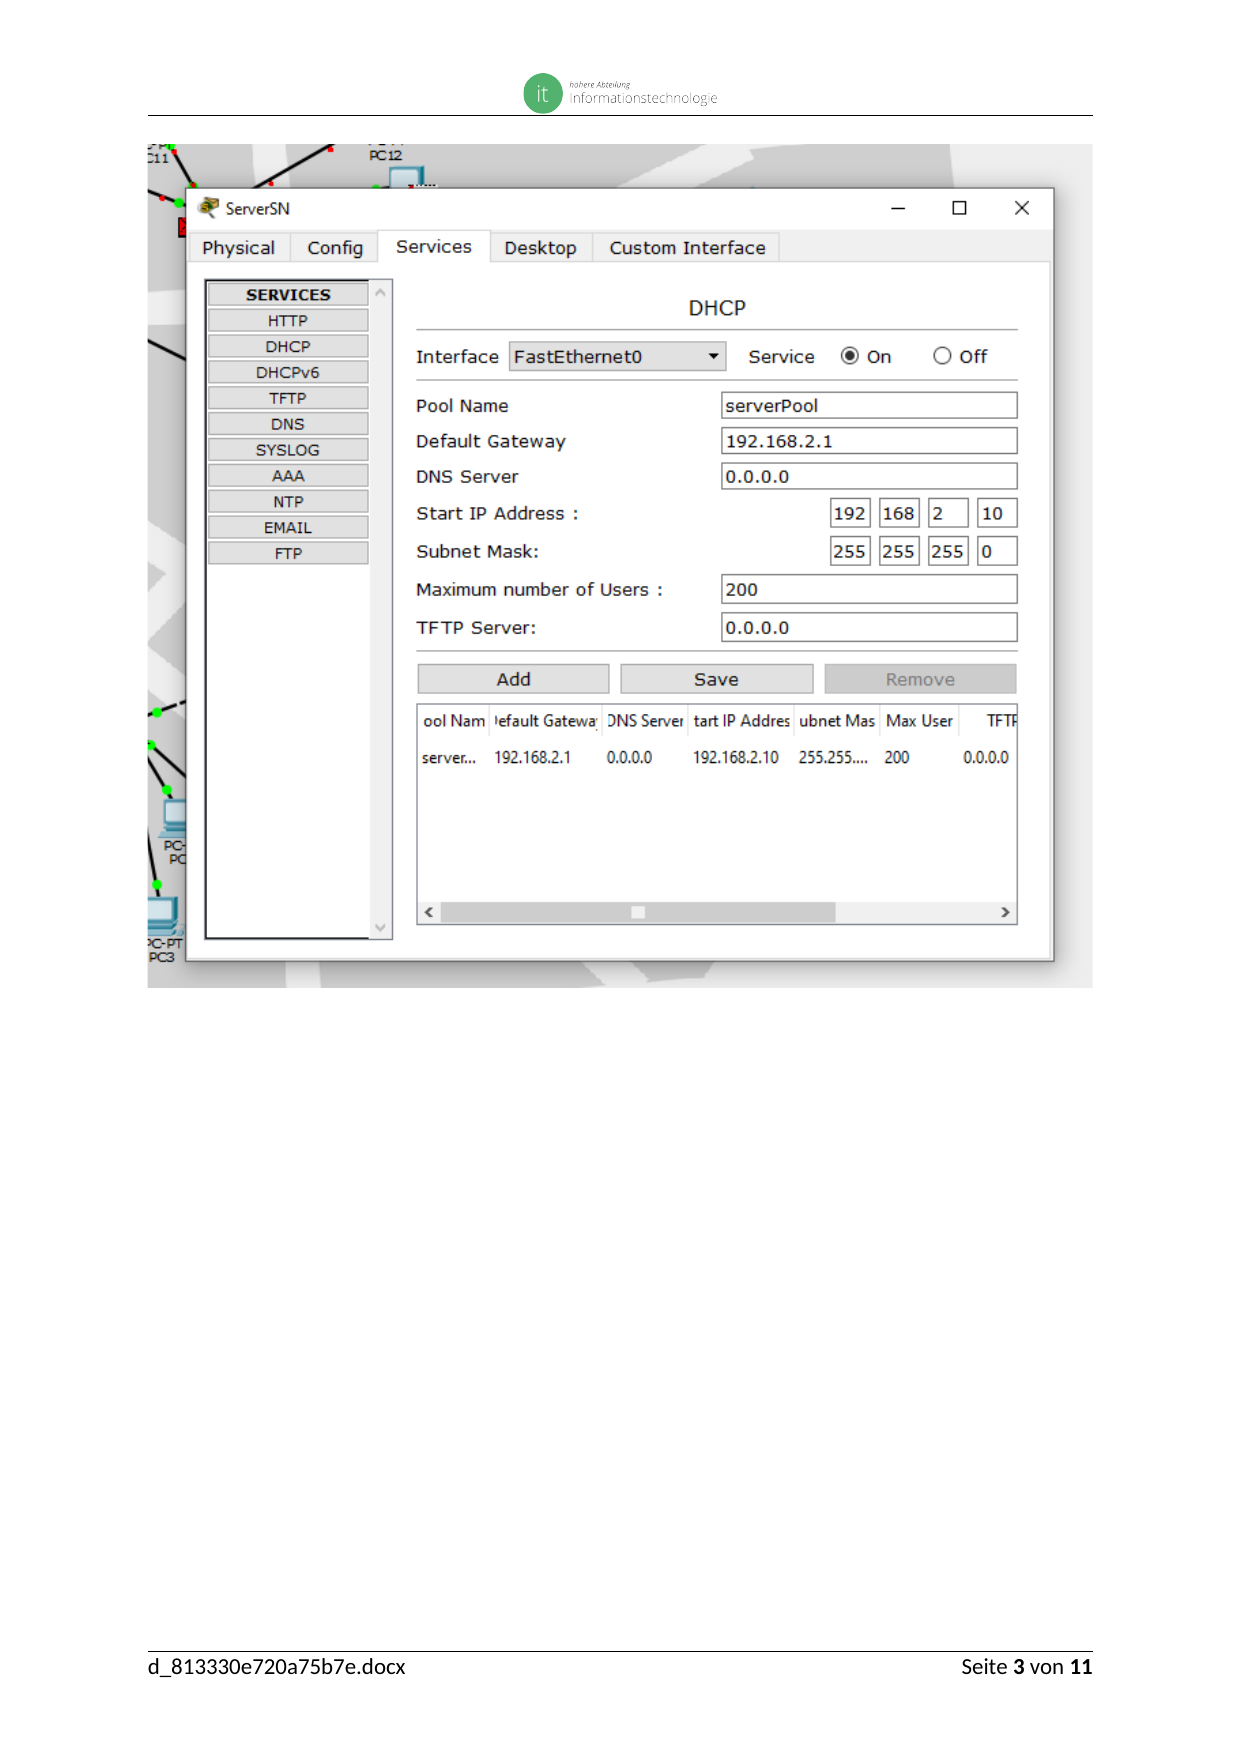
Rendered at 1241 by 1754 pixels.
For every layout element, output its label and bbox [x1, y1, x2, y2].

picture [523, 73, 717, 114]
picture [147, 144, 1093, 988]
